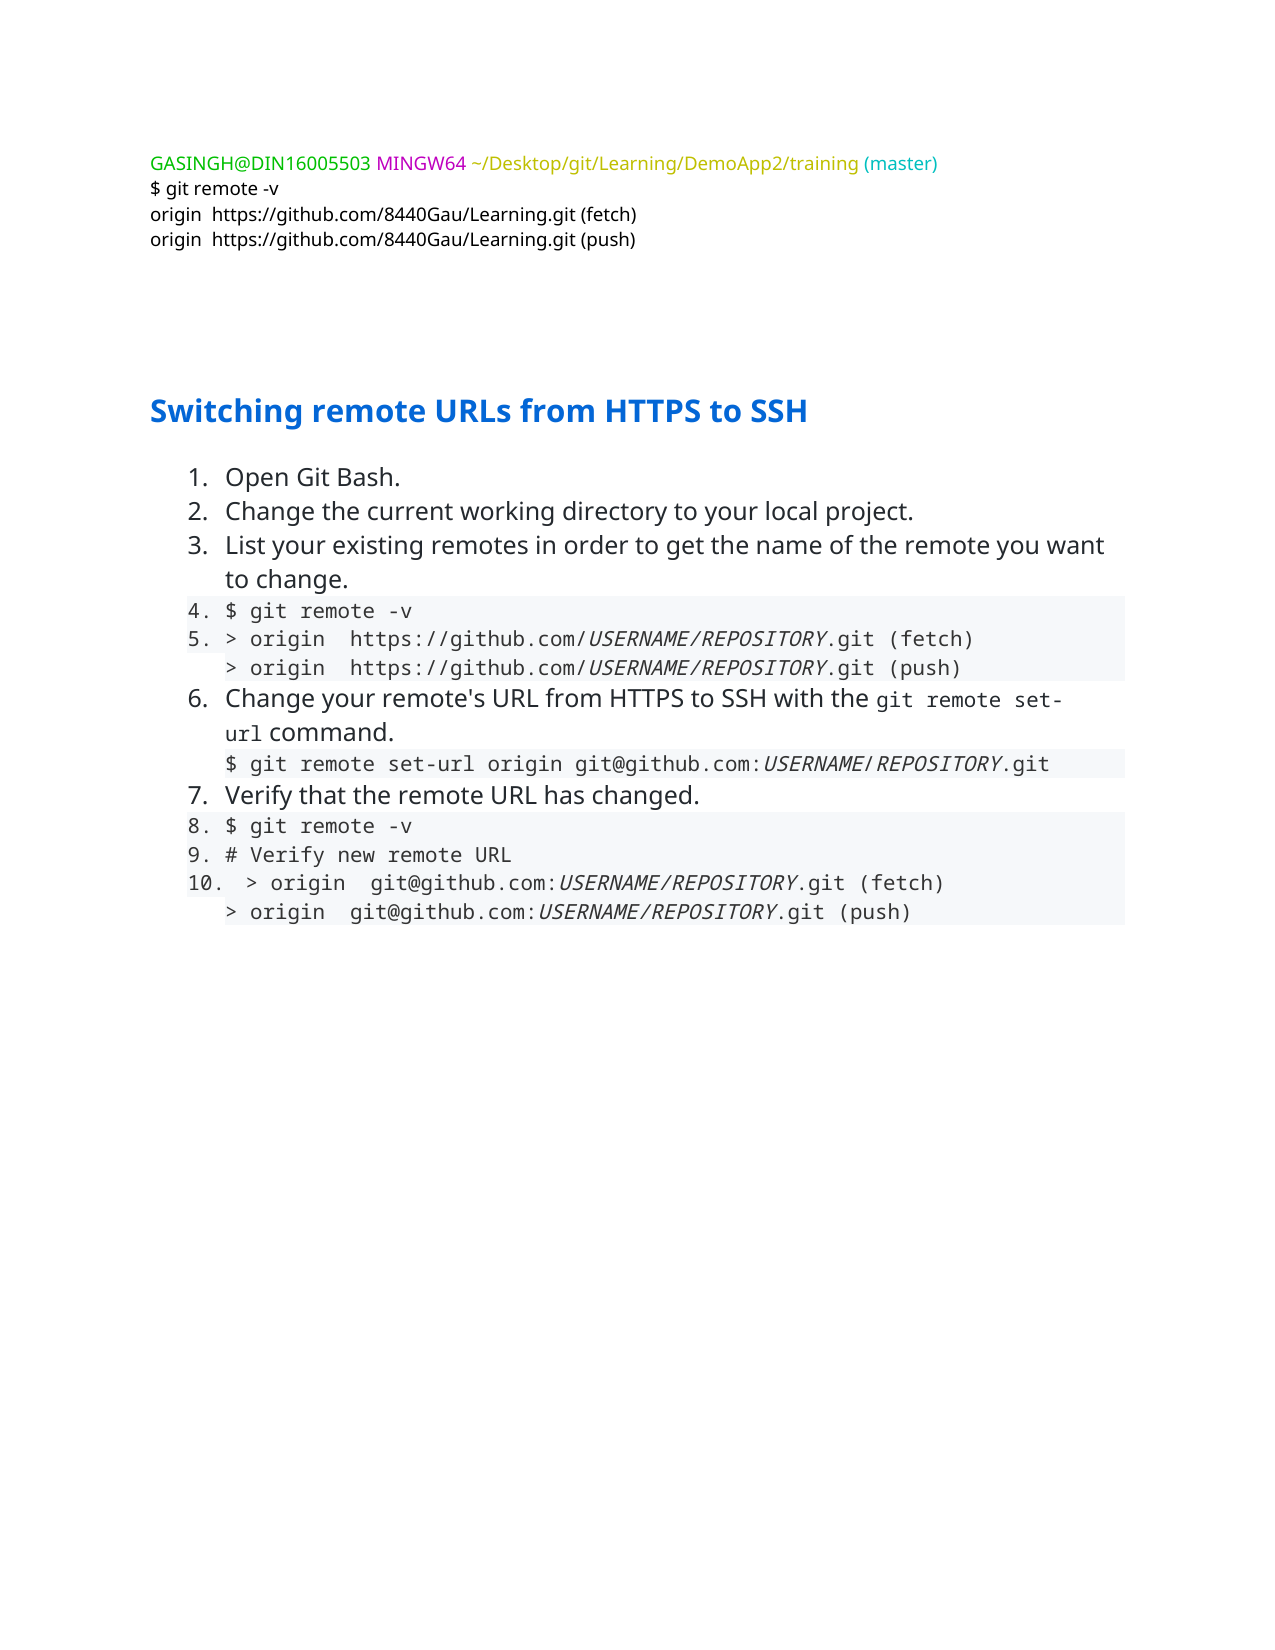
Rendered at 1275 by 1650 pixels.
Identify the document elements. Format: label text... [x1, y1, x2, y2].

list > origin git@github.com:USERNAME/REPOSITORY.git (fetch) [187, 868, 1125, 897]
text origin https://github.com/8440Gau/Learning.git (fetch) [150, 201, 1125, 227]
text > origin git@github.com:USERNAME/REPOSITORY.git (push) [225, 897, 1125, 925]
list > origin https://github.com/USERNAME/REPOSITORY.git (fetch) [187, 624, 1125, 653]
list $ git remote -v [187, 812, 1125, 840]
text $ git remote set-url origin git@github.com:USERNAME/REPOSITORY.git [225, 749, 1125, 778]
list # Verify new remote URL [187, 840, 1125, 868]
text $ git remote -v [150, 176, 1125, 201]
list $ git remote -v [187, 596, 1125, 624]
list List your existing remotes in order to get the name of the remote you want to change. [187, 528, 1125, 596]
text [150, 150, 1125, 176]
text > origin https://github.com/USERNAME/REPOSITORY.git (push) [225, 653, 1125, 681]
list Open Git Bash. [187, 459, 1125, 493]
text origin https://github.com/8440Gau/Learning.git (push) [150, 227, 1125, 252]
list Change the current working directory to your local project. [187, 493, 1125, 528]
list Change your remote's URL from HTTPS to SSH with the git remote set-url command. [187, 681, 1125, 749]
subtitle Switching remote URLs from HTTPS to SSH [150, 388, 1125, 431]
list Verify that the remote URL has changed. [187, 778, 1125, 812]
